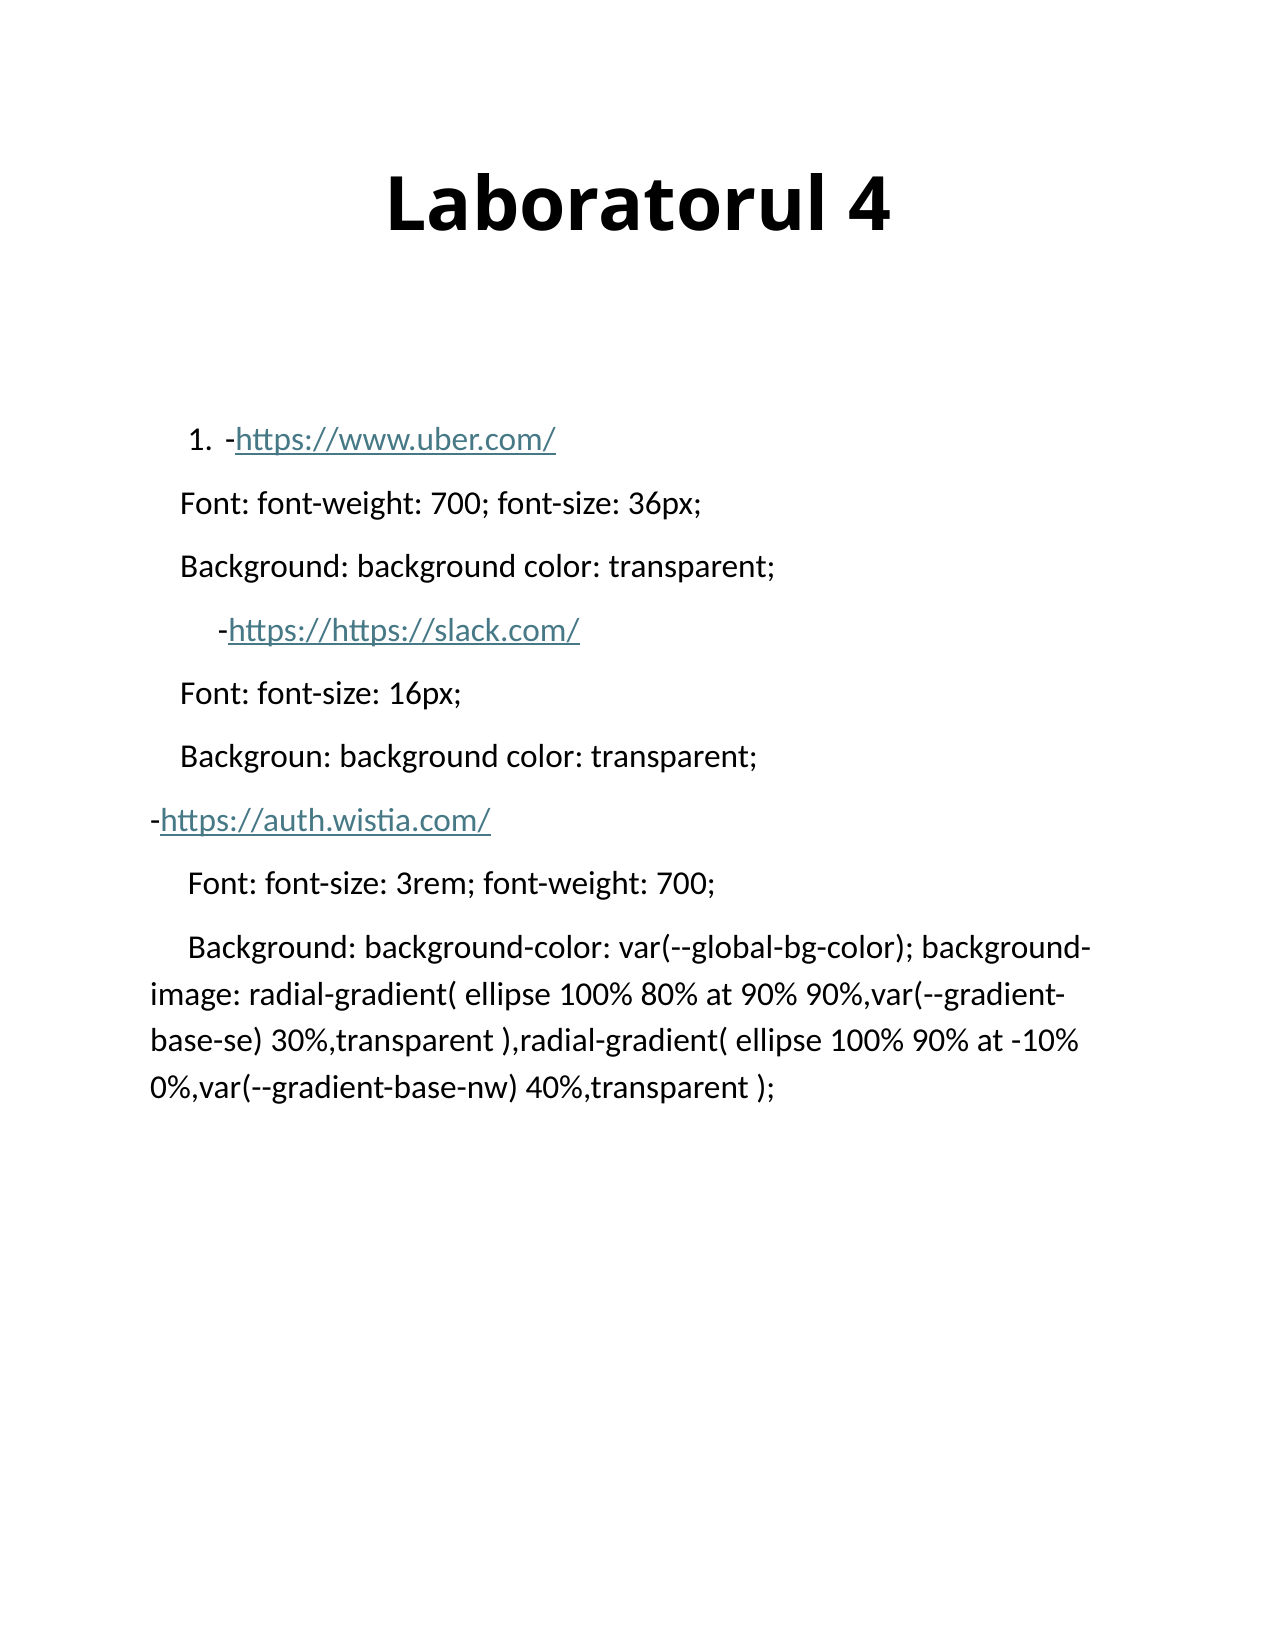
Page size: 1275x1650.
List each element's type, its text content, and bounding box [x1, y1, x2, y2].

text -https://auth.wistia.com/ [150, 799, 1125, 840]
text Font: font-size: 3rem; font-weight: 700; [150, 862, 1125, 903]
text -https://https://slack.com/ [150, 609, 1125, 649]
text Laboratorul 4 [150, 150, 1125, 252]
text Background: background-color: var(--global-bg-color); background-image: radial-gradient( ellipse 100% 80% at 90% 90%,var(--gradient-base-se) 30%,transparent ),radial-gradient( ellipse 100% 90% at -10% 0%,var(--gradient-base-nw) 40%,transparent ); [150, 926, 1125, 1107]
text Font: font-size: 16px; [150, 672, 1125, 713]
text Font: font-weight: 700; font-size: 36px; [150, 482, 1125, 522]
text Backgroun: background color: transparent; [150, 736, 1125, 776]
text Background: background color: transparent; [150, 545, 1125, 586]
list -https://www.uber.com/ [187, 418, 1125, 459]
